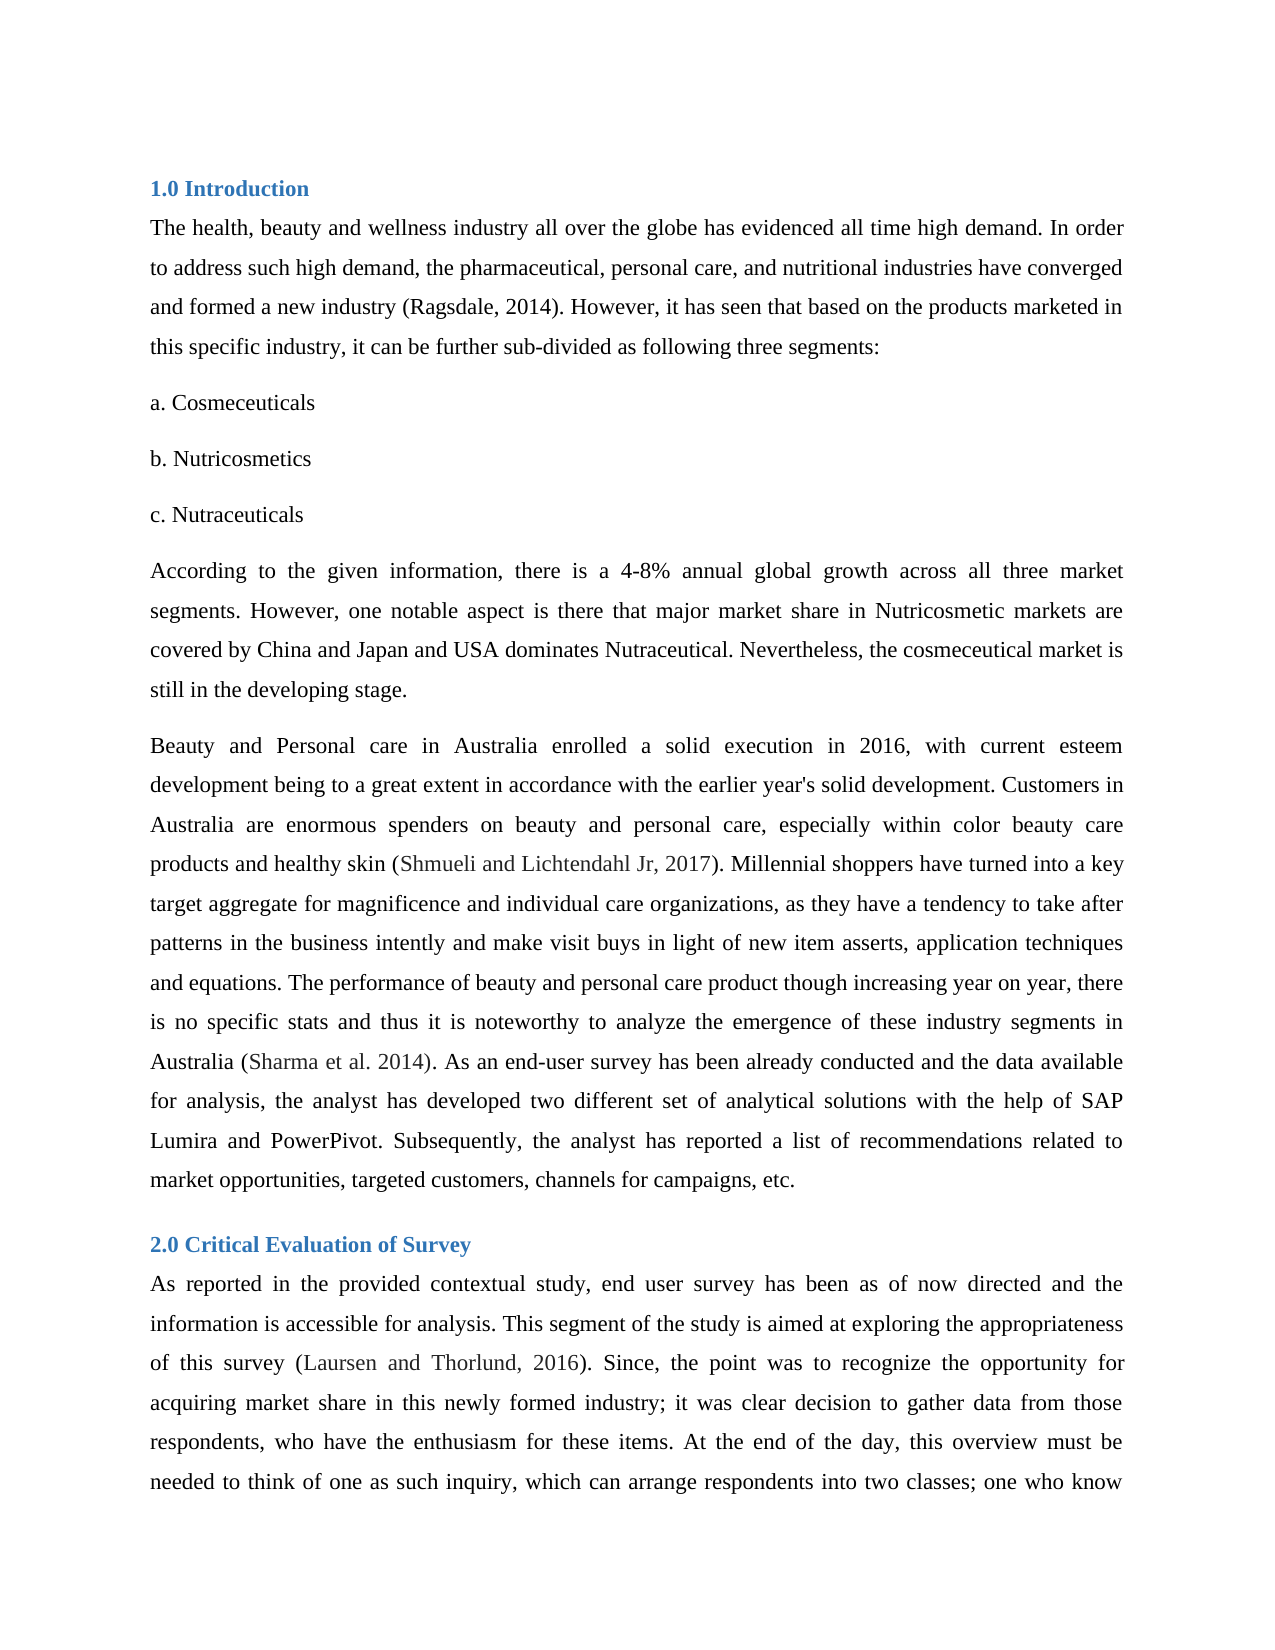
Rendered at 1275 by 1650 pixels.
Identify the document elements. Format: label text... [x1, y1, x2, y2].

text b. Nutricosmetics [150, 445, 1125, 472]
subtitle 2.0 Critical Evaluation of Survey [150, 1231, 1125, 1257]
text The health, beauty and wellness industry all over the globe has evidenced all time high demand. In order to address such high demand, the pharmaceutical, personal care, and nutritional industries have converged and formed a new industry (Ragsdale, 2014). However, it has seen that based on the products marketed in this specific industry, it can be further sub-divided as following three segments: [150, 214, 1125, 359]
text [150, 1270, 1125, 1494]
text Beauty and Personal care in Australia enrolled a solid execution in 2016, with current esteem development being to a great extent in accordance with the earlier year's solid development. Customers in Australia are enormous spenders on beauty and personal care, especially within color beauty care products and healthy skin (Shmueli and Lichtendahl Jr, 2017). Millennial shoppers have turned into a key target aggregate for magnificence and individual care organizations, as they have a tendency to take after patterns in the business intently and make visit buys in light of new item asserts, application techniques and equations. The performance of beauty and personal care product though increasing year on year, there is no specific stats and thus it is noteworthy to analyze the emergence of these industry segments in Australia (Sharma et al. 2014). As an end-user survey has been already conducted and the data available for analysis, the analyst has developed two different set of analytical solutions with the help of SAP Lumira and PowerPivot. Subsequently, the analyst has reported a list of recommendations related to market opportunities, targeted customers, channels for campaigns, etc. [150, 732, 1125, 1193]
text According to the given information, there is a 4-8% annual global growth across all three market segments. However, one notable aspect is there that major market share in Nutricosmetic markets are covered by China and Japan and USA dominates Nutraceutical. Nevertheless, the cosmeceutical market is still in the developing stage. [150, 557, 1125, 702]
text a. Cosmeceuticals [150, 389, 1125, 415]
subtitle 1.0 Introduction [150, 175, 1125, 201]
text c. Nutraceuticals [150, 501, 1125, 528]
